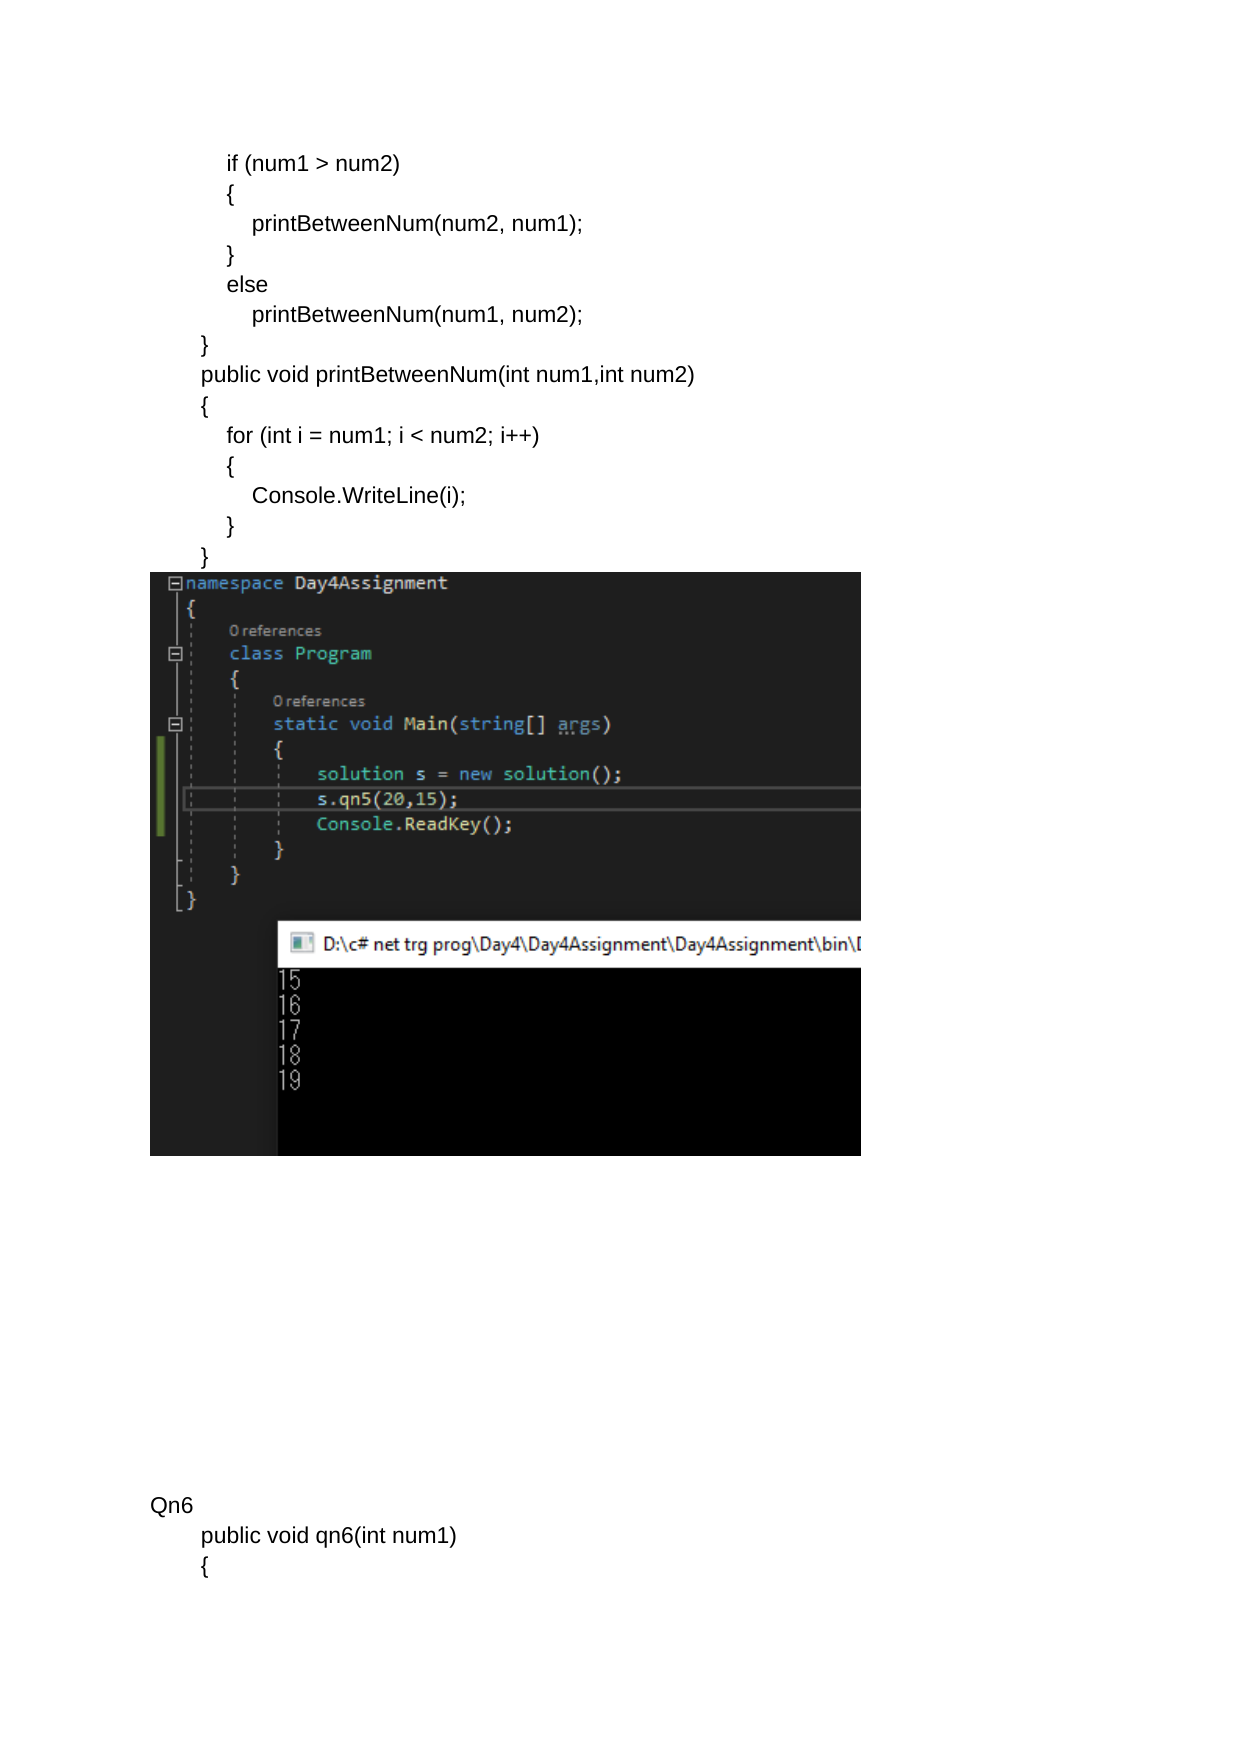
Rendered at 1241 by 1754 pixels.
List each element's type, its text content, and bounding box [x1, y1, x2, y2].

text { [150, 180, 1090, 207]
text } [150, 512, 1090, 539]
picture [150, 572, 861, 1156]
text { [150, 452, 1090, 478]
text public void printBetweenNum(int num1,int num2) [150, 361, 1090, 388]
text printBetweenNum(num2, num1); [150, 210, 1090, 237]
text if (num1 > num2) [150, 150, 1090, 176]
text public void qn6(int num1) [150, 1522, 1090, 1548]
text { [150, 392, 1090, 418]
text { [150, 1552, 1090, 1579]
text } [150, 543, 1090, 569]
text for (int i = num1; i < num2; i++) [150, 422, 1090, 448]
text Qn6 [150, 1492, 1090, 1518]
text } [150, 331, 1090, 358]
text else [150, 271, 1090, 297]
text printBetweenNum(num1, num2); [150, 301, 1090, 327]
text } [150, 241, 1090, 267]
text Console.WriteLine(i); [150, 482, 1090, 509]
